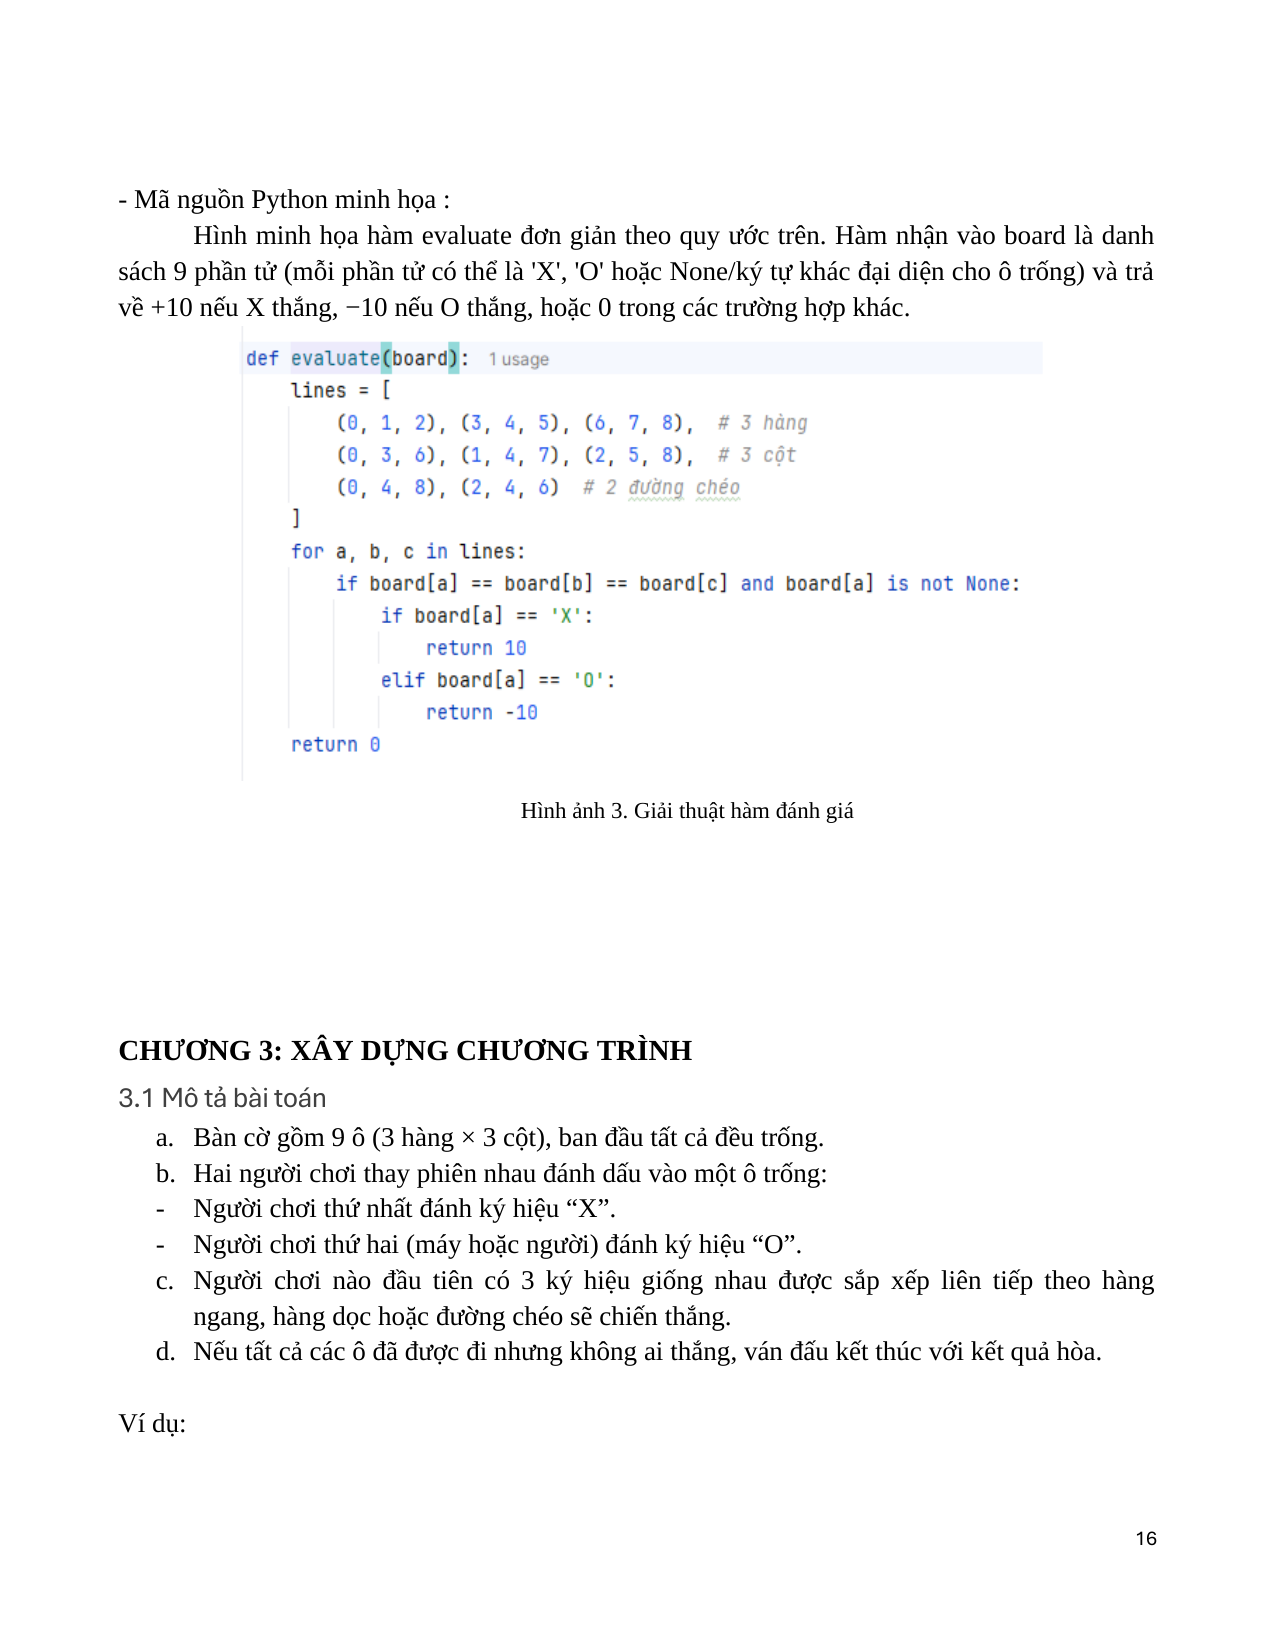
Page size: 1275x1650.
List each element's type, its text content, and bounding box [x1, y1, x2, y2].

text Hình ảnh 3. Giải thuật hàm đánh giá [118, 797, 1157, 824]
text - Mã nguồn Python minh họa : [118, 183, 1157, 214]
list Nếu tất cả các ô đã được đi nhưng không ai thắng, ván đấu kết thúc với kết quả hòa. [156, 1335, 1157, 1366]
list Bàn cờ gồm 9 ô (3 hàng × 3 cột), ban đầu tất cả đều trống. [156, 1121, 1157, 1152]
picture [239, 326, 1043, 781]
list Người chơi nào đầu tiên có 3 ký hiệu giống nhau được sắp xếp liên tiếp theo hàng ngang, hàng dọc hoặc đường chéo sẽ chiến thắng. [156, 1264, 1157, 1331]
list Người chơi thứ nhất đánh ký hiệu “X”. [156, 1192, 1157, 1223]
list Người chơi thứ hai (máy hoặc người) đánh ký hiệu “O”. [156, 1228, 1157, 1259]
list Hai người chơi thay phiên nhau đánh dấu vào một ô trống: [156, 1157, 1157, 1188]
subtitle 3.1 Mô tả bài toán [118, 1080, 1157, 1116]
text Hình minh họa hàm evaluate đơn giản theo quy ước trên. Hàm nhận vào board là danh sách 9 phần tử (mỗi phần tử có thể là 'X', 'O' hoặc None/ký tự khác đại diện cho ô trống) và trả về +10 nếu X thắng, −10 nếu O thắng, hoặc 0 trong các trường hợp khác. [118, 219, 1157, 322]
text Ví dụ: [118, 1407, 1157, 1438]
subtitle CHƯƠNG 3: XÂY DỰNG CHƯƠNG TRÌNH [118, 1033, 1157, 1067]
